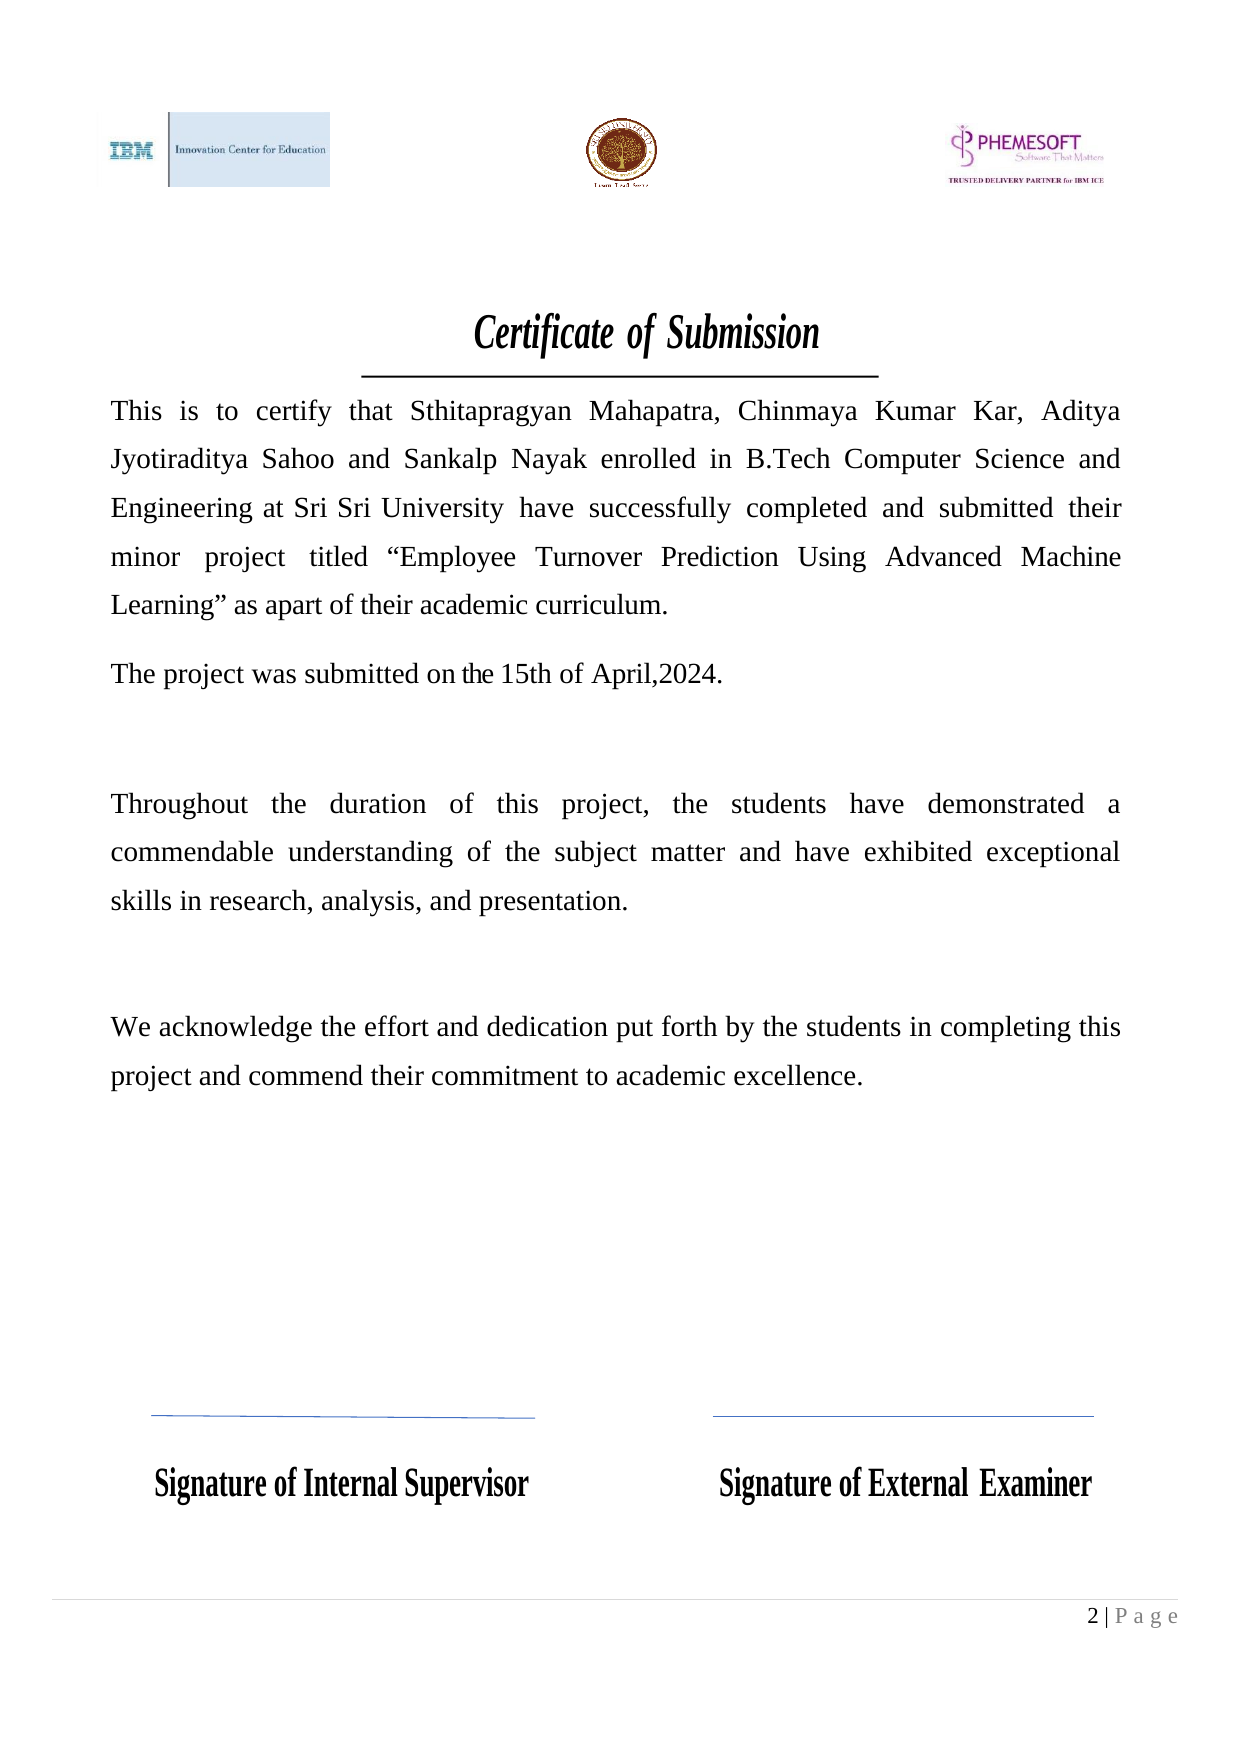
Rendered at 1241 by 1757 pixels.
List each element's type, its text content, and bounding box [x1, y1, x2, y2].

picture [586, 118, 657, 187]
text We acknowledge the effort and dedication put forth by the students in completing this project and commend their commitment to academic excellence. [110, 1009, 1121, 1091]
text This is to certify that Sthitapragyan Mahapatra, Chinmaya Kumar Kar, Aditya Jyotiraditya Sahoo and Sankalp Nayak enrolled in B.Tech Computer Science and Engineering at Sri Sri University have successfully completed and submitted their minor project titled “Employee Turnover Prediction Using Advanced Machine Learning” as apart of their academic curriculum. [110, 393, 1122, 621]
text Throughout the duration of this project, the students have demonstrated a commendable understanding of the subject matter and have exhibited exceptional skills in research, analysis, and presentation. [110, 786, 1121, 917]
picture [945, 123, 1105, 187]
text The project was submitted on the 15th of April,2024. [110, 656, 1178, 689]
picture [96, 112, 330, 187]
text Signature of Internal Supervisor Signature of External Examiner [127, 1457, 1178, 1505]
title Certificate of Submission [127, 302, 1167, 359]
